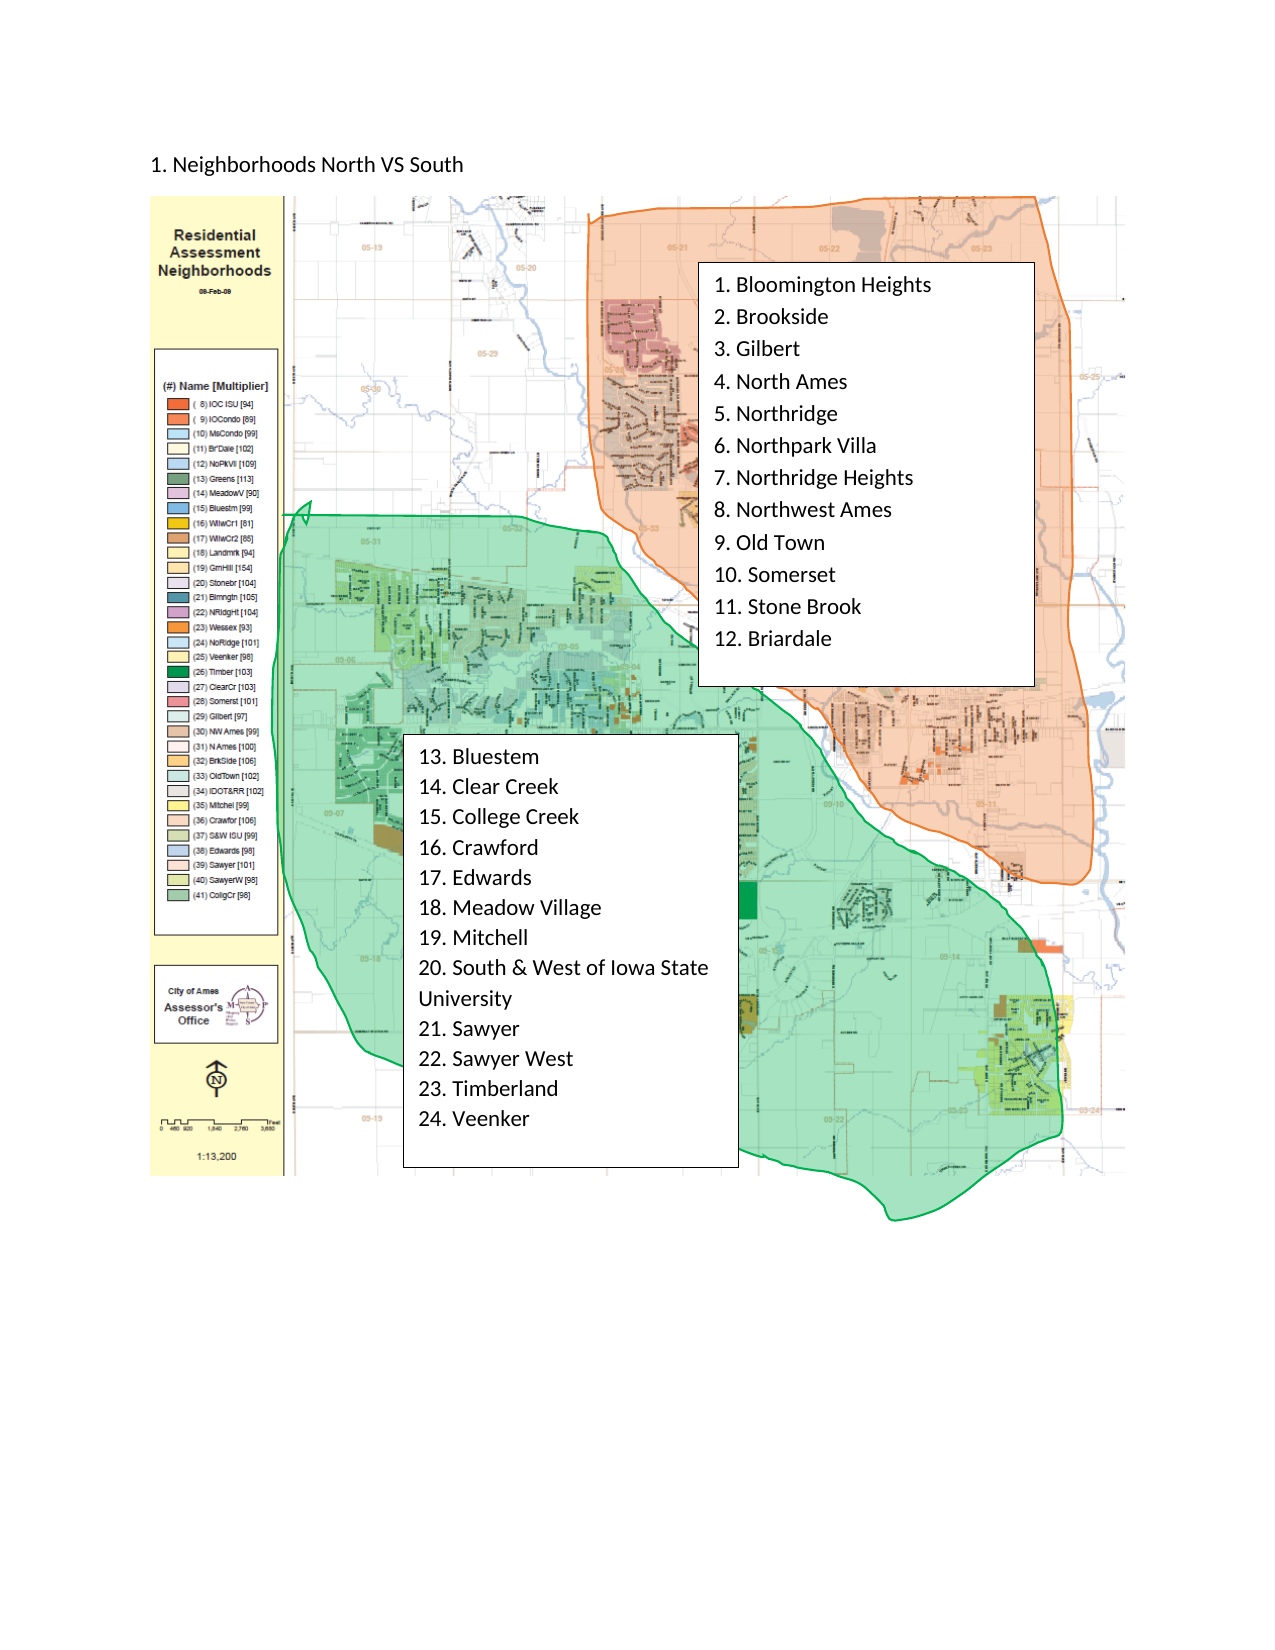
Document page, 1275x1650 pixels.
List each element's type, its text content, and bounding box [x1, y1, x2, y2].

picture [756, 196, 1125, 1176]
text 1. Neighborhoods North VS South [150, 150, 1125, 178]
picture [150, 196, 934, 1176]
